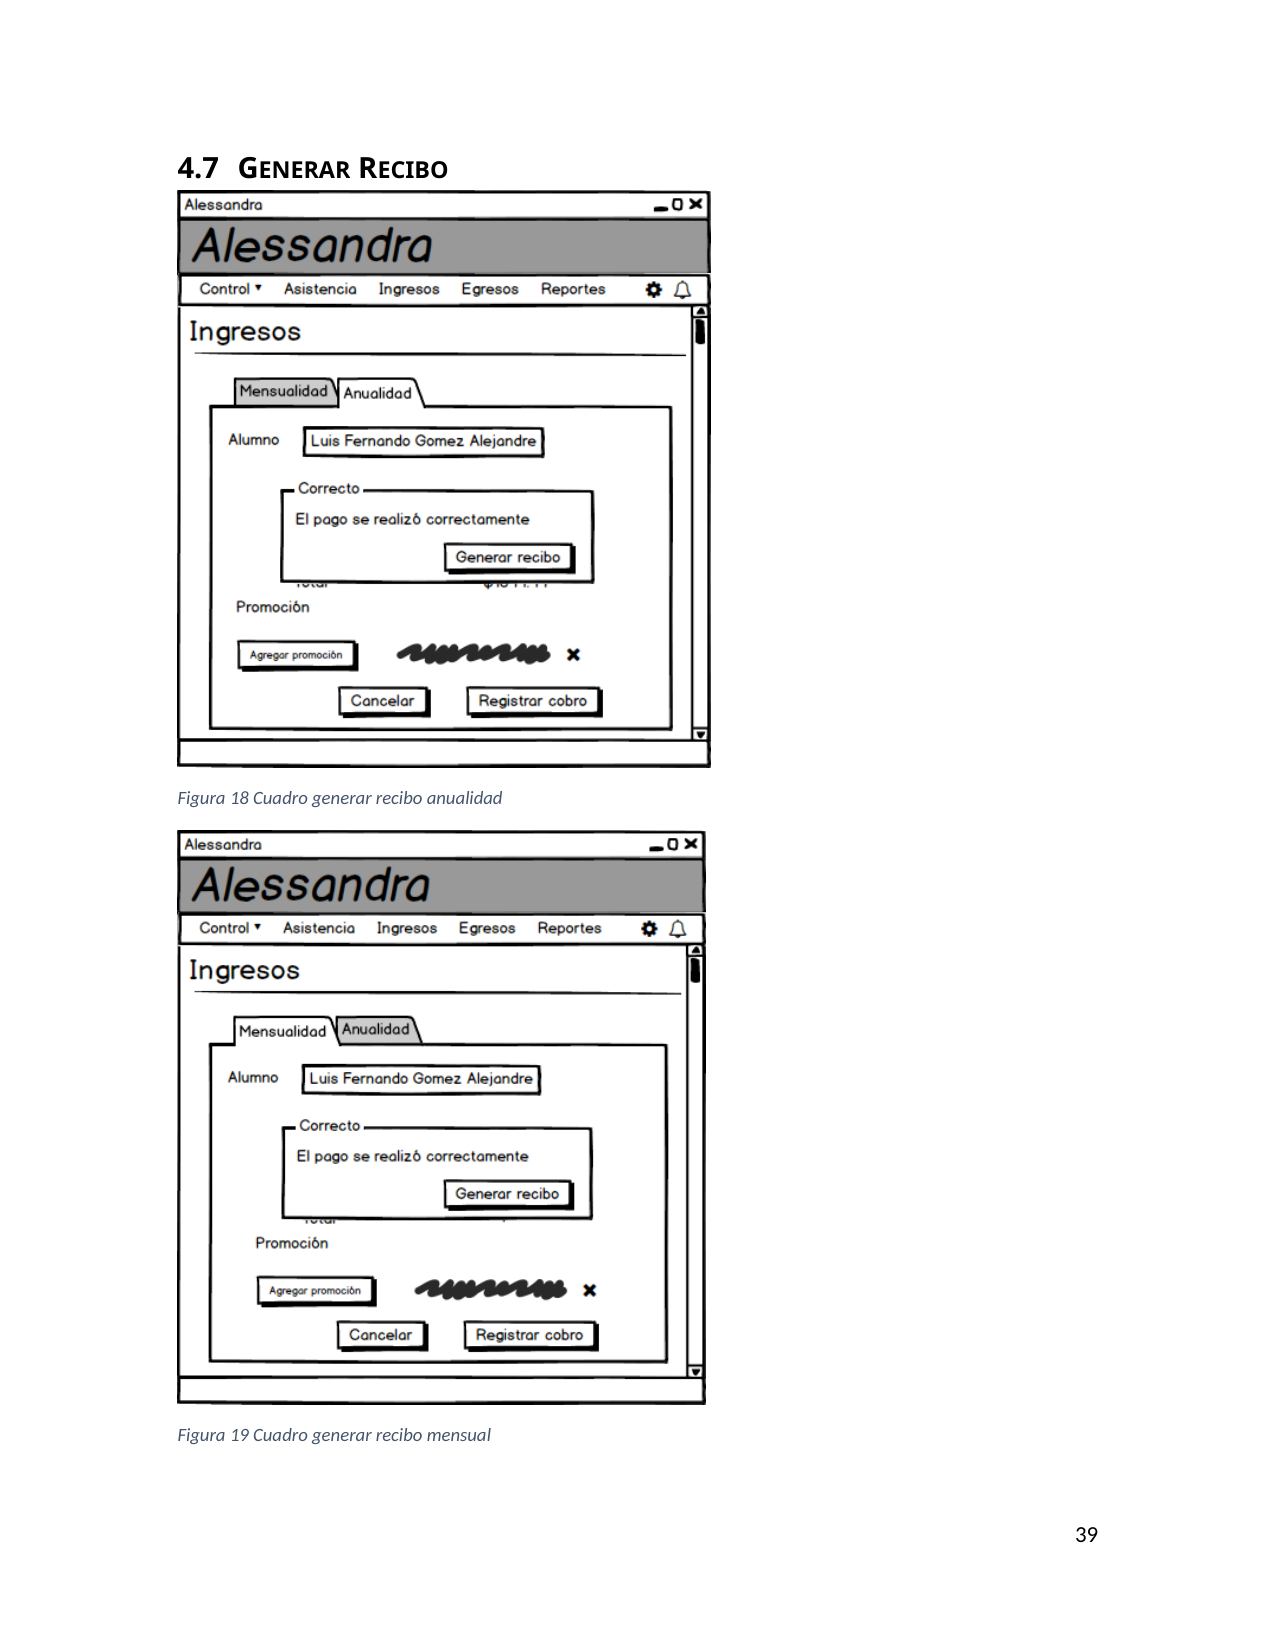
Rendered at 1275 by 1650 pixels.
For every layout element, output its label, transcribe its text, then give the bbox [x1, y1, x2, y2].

picture [177, 830, 706, 1405]
subtitle Generar Recibo [177, 148, 1098, 187]
picture [177, 190, 711, 768]
